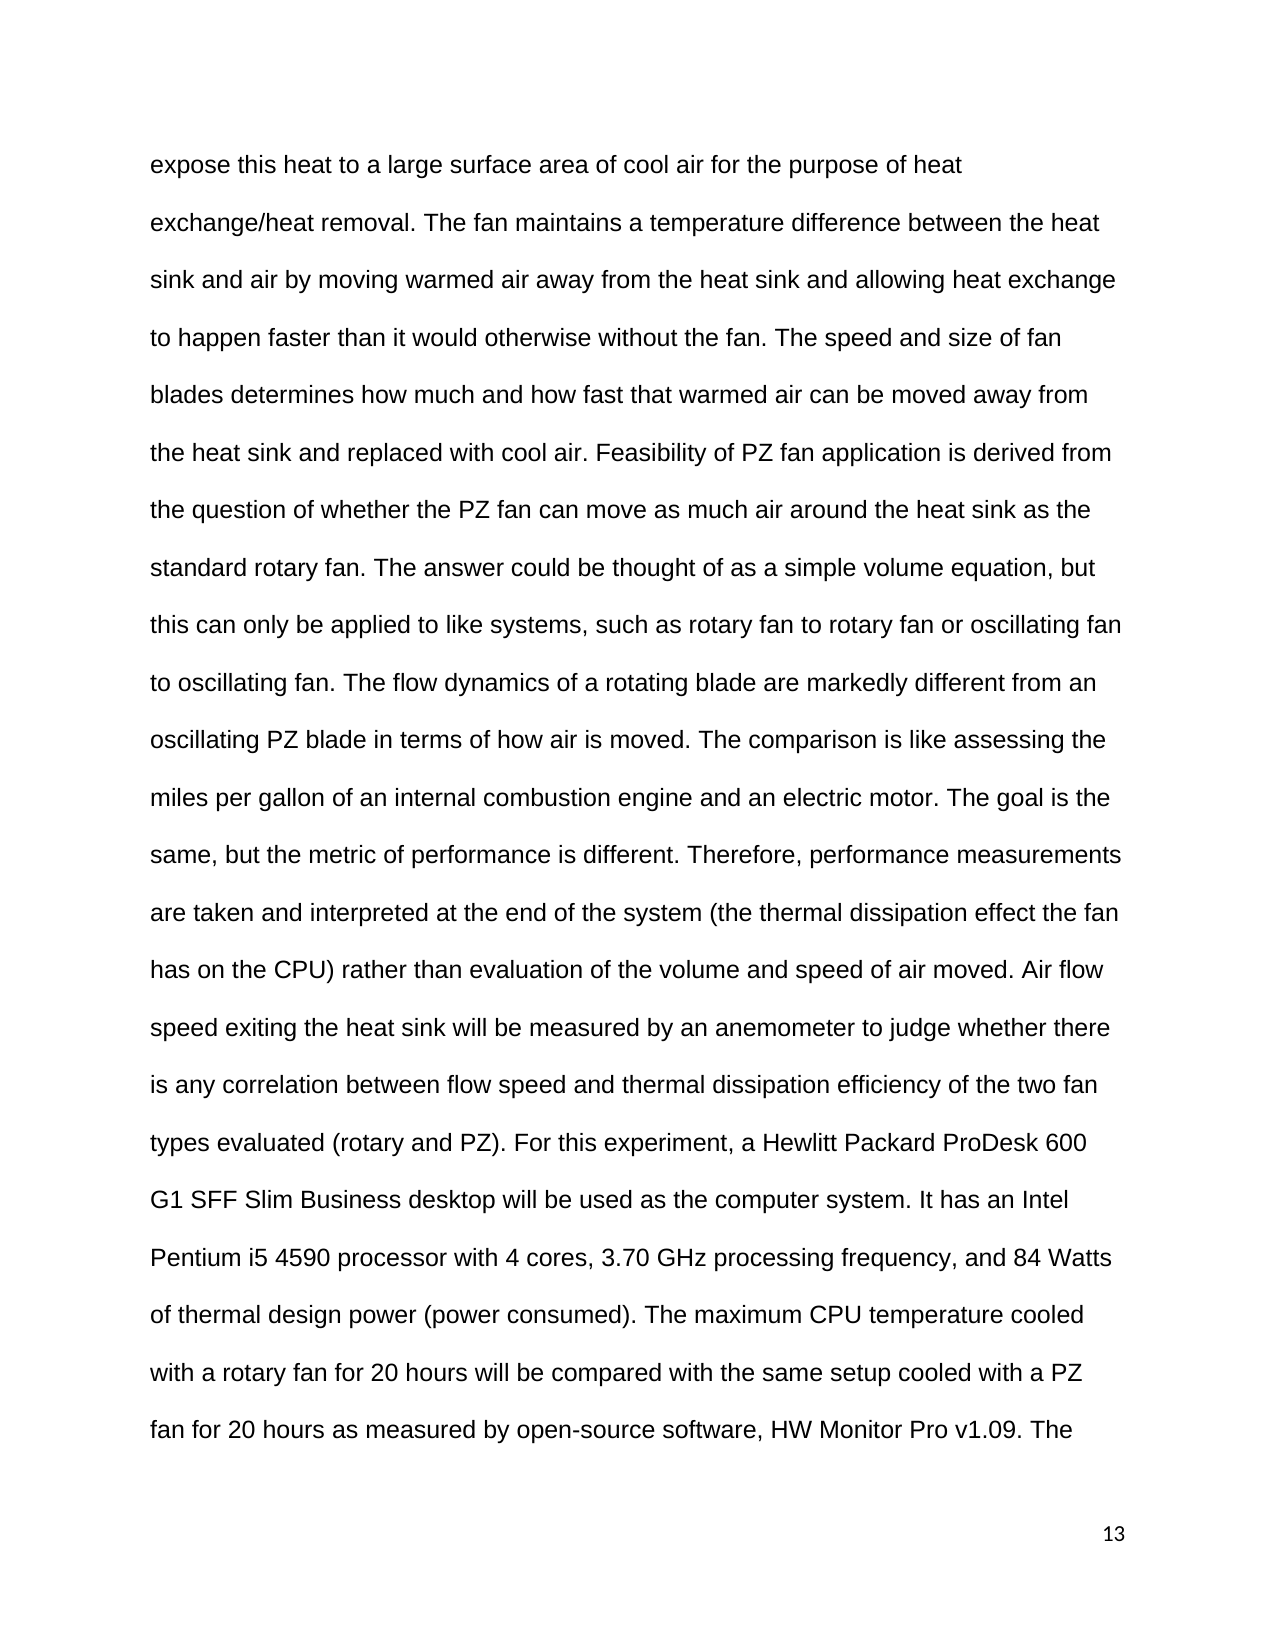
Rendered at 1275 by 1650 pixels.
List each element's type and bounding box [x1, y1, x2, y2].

text [150, 150, 1125, 1444]
